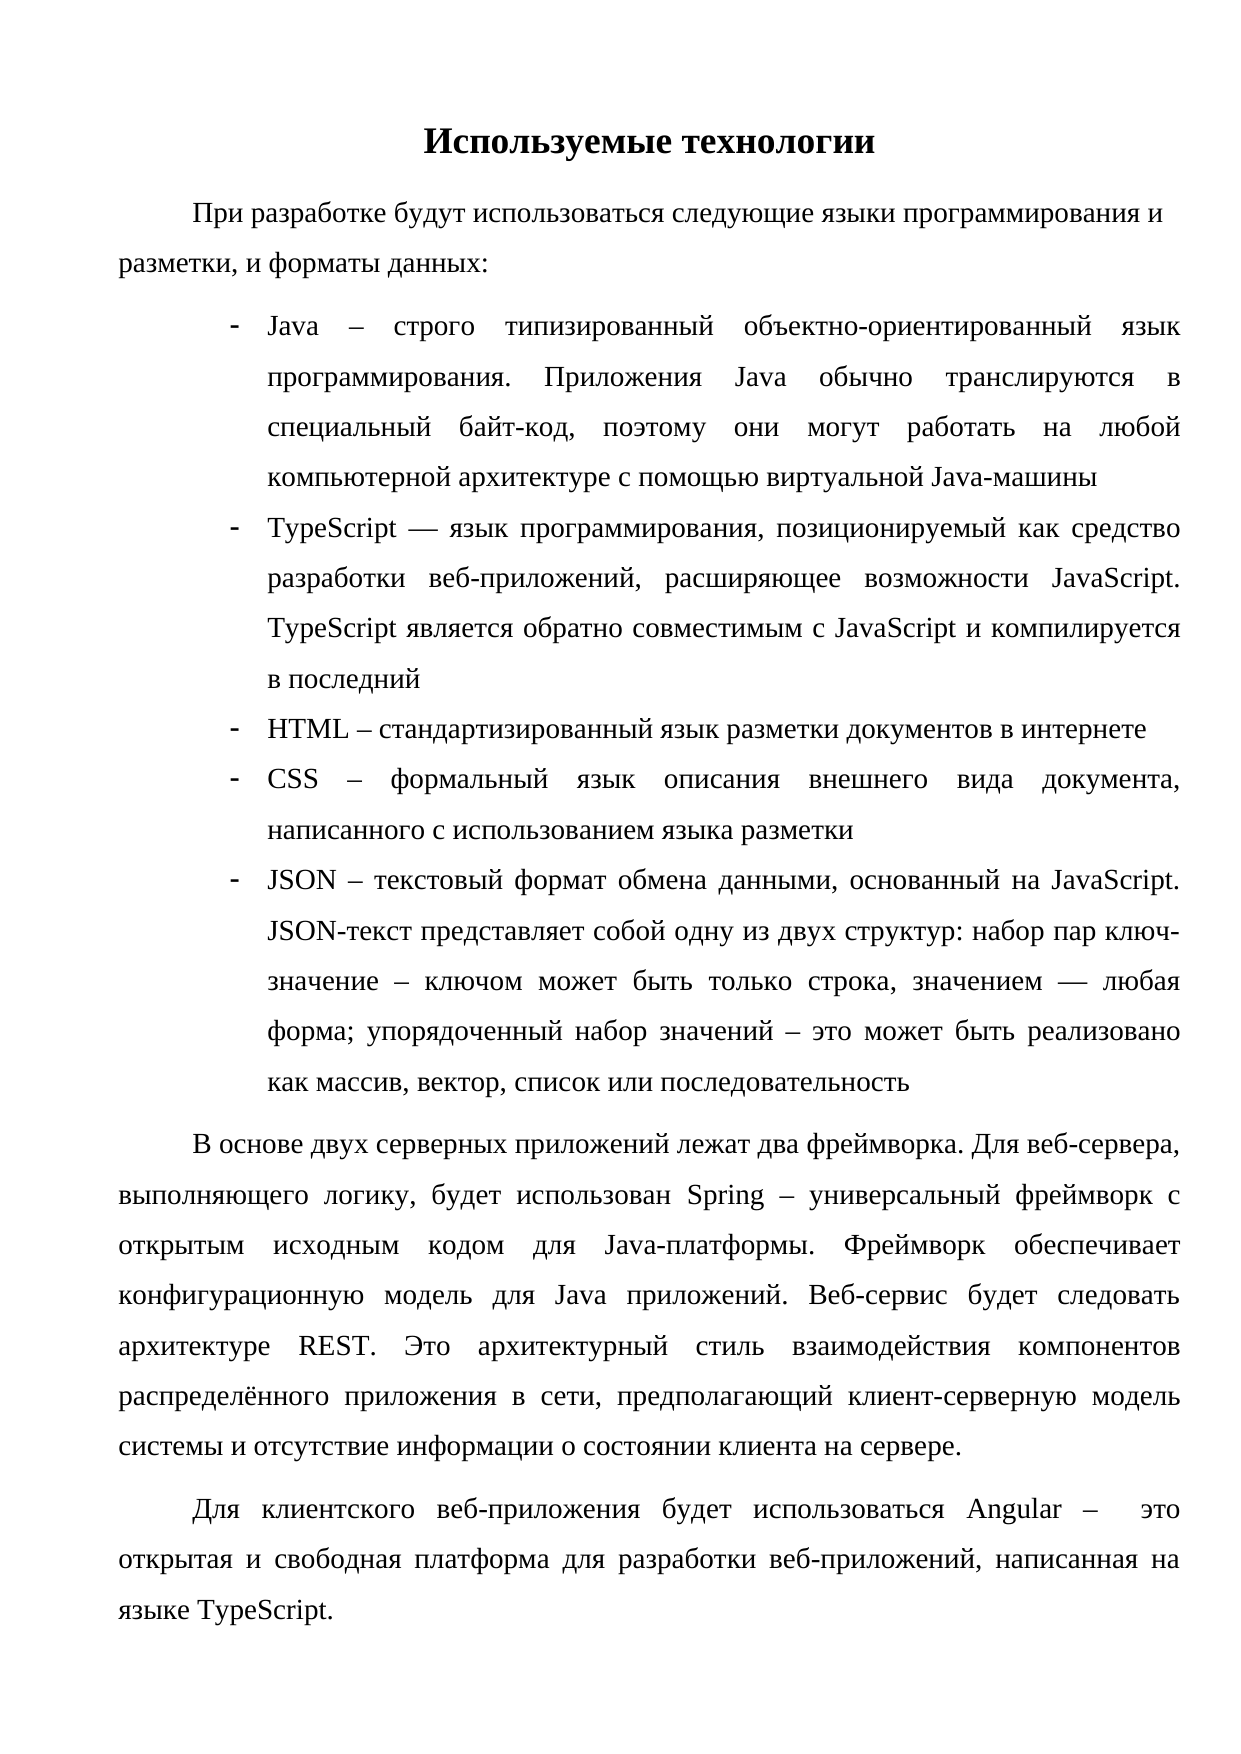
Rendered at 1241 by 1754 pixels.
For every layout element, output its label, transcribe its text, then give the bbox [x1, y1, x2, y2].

list TypeScript — язык программирования, позиционируемый как средство разработки веб-приложений, расширяющее возможности JavaScript. TypeScript является обратно совместимым с JavaScript и компилируется в последний [229, 510, 1181, 694]
text Используемые технологии [118, 118, 1181, 161]
list Java – строго типизированный объектно-ориентированный язык программирования. Приложения Java обычно транслируются в специальный байт-код, поэтому они могут работать на любой компьютерной архитектуре с помощью виртуальной Java-машины [229, 308, 1181, 493]
list HTML – стандартизированный язык разметки документов в интернете [229, 711, 1181, 745]
text Для клиентского веб-приложения будет использоваться Angular – это открытая и свободная платформа для разработки веб-приложений, написанная на языке TypeScript. [118, 1491, 1181, 1625]
list CSS – формальный язык описания внешнего вида документа, написанного с использованием языка разметки [229, 762, 1181, 846]
text При разработке будут использоваться следующие языки программирования и разметки, и форматы данных: [118, 195, 1181, 279]
text В основе двух серверных приложений лежат два фреймворка. Для веб-сервера, выполняющего логику, будет использован Spring – универсальный фреймворк с открытым исходным кодом для Java-платформы. Фреймворк обеспечивает конфигурационную модель для Java приложений. Веб-сервис будет следовать архитектуре REST. Это архитектурный стиль взаимодействия компонентов распределённого приложения в сети, предполагающий клиент-серверную модель системы и отсутствие информации о состоянии клиента на сервере. [118, 1126, 1181, 1462]
list JSON – текстовый формат обмена данными, основанный на JavaScript. JSON-текст представляет собой одну из двух структур: набор пар ключ-значение – ключом может быть только строка, значением — любая форма; упорядоченный набор значений – это может быть реализовано как массив, вектор, список или последовательность [229, 862, 1181, 1097]
